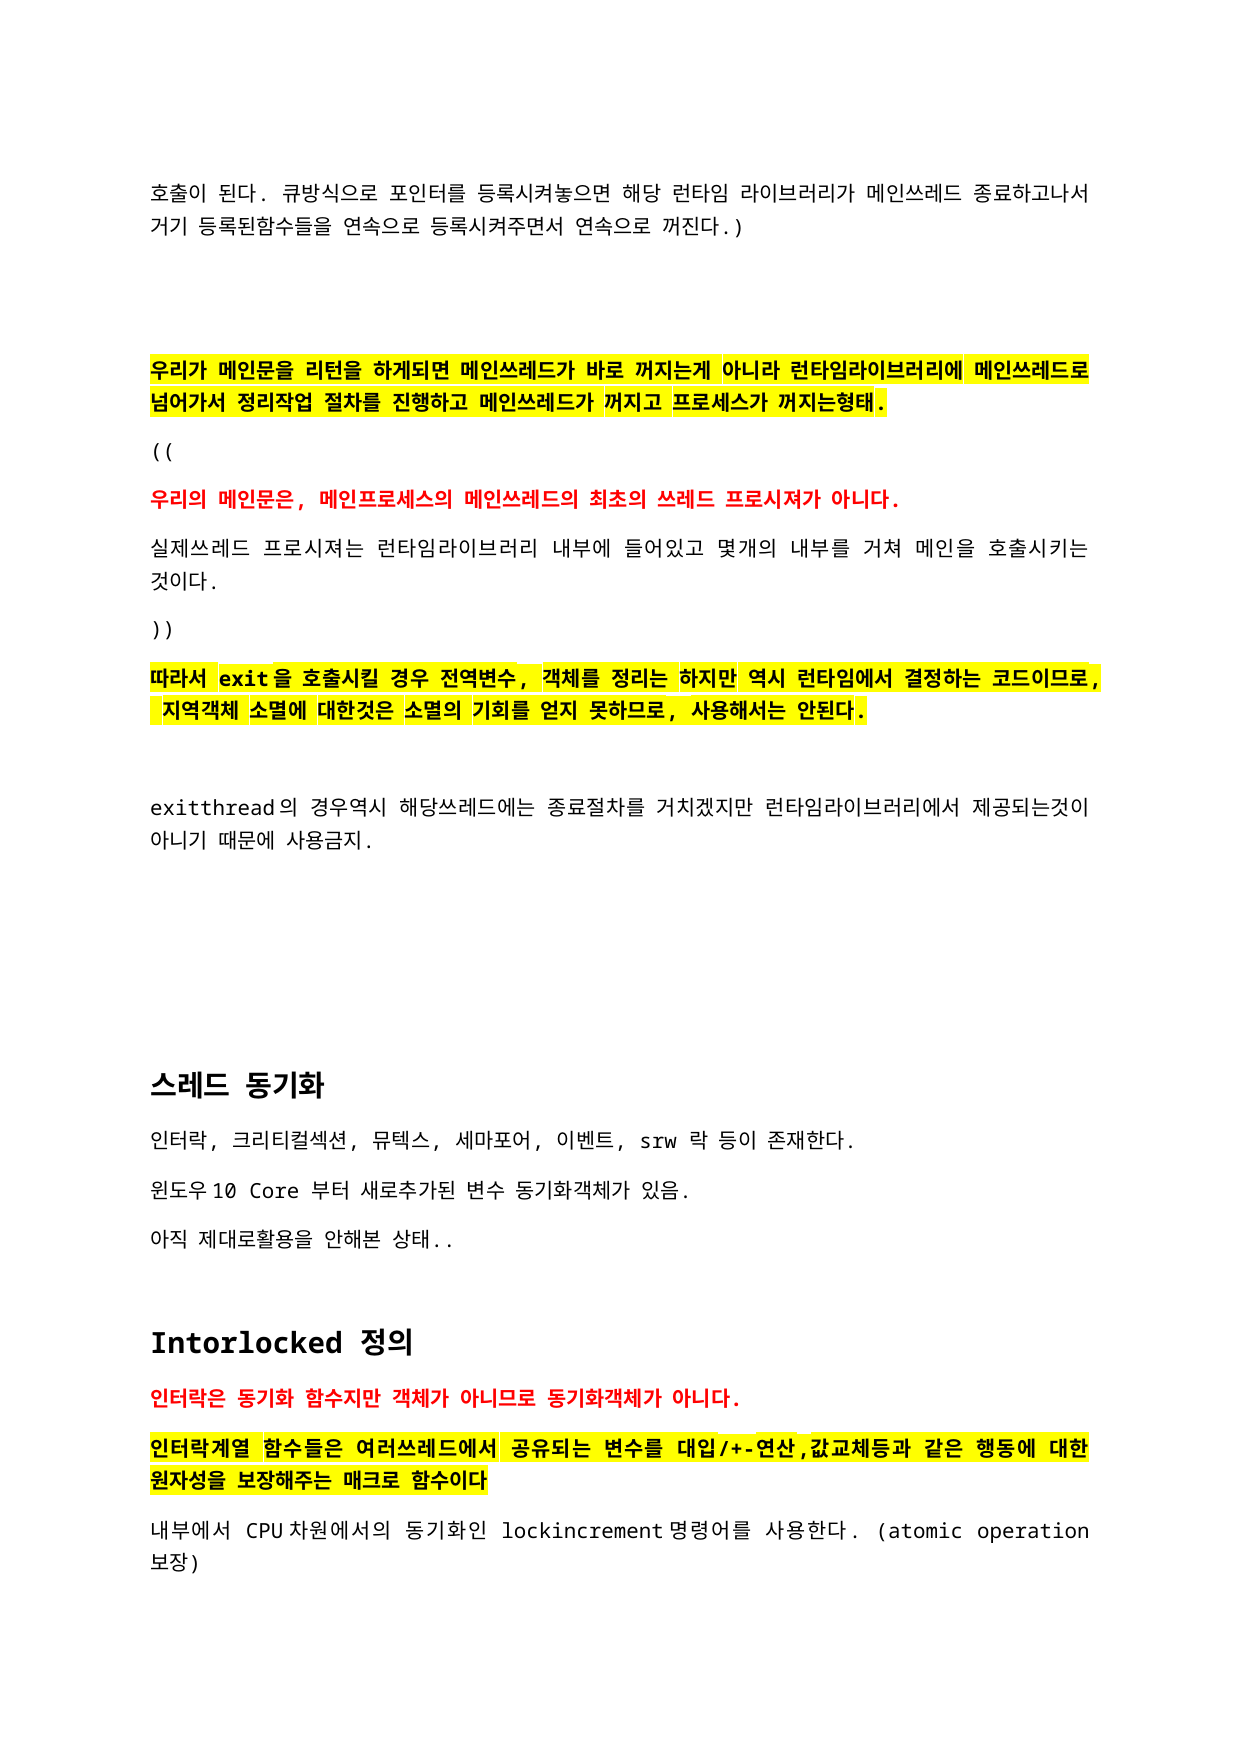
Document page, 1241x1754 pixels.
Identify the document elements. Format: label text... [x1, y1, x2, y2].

text 우리가 메인문을 리턴을 하게되면 메인쓰레드가 바로 꺼지는게 아니라 런타임라이브러리에 메인쓰레드로 넘어가서 정리작업 절차를 진행하고 메인쓰레드가 꺼지고 프로세스가 꺼지는형태. [150, 354, 1090, 417]
text 우리의 메인문은, 메인프로세스의 메인쓰레드의 최초의 쓰레드 프로시져가 아니다. [150, 483, 1090, 513]
text Intorlocked 정의 [150, 1320, 1090, 1362]
text 따라서 exit을 호출시킬 경우 전역변수, 객체를 정리는 하지만 역시 런타임에서 결정하는 코드이므로, 지역객체 소멸에 대한것은 소멸의 기회를 얻지 못하므로, 사용해서는 안된다. [150, 662, 1090, 725]
text 인터락, 크리티컬섹션, 뮤텍스, 세마포어, 이벤트, srw 락 등이 존재한다. [150, 1125, 1090, 1155]
text 내부에서 CPU차원에서의 동기화인 lockincrement명령어를 사용한다. (atomic operation보장) [150, 1514, 1090, 1577]
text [150, 177, 1090, 240]
text 아직 제대로활용을 안해본 상태.. [150, 1223, 1090, 1254]
text )) [150, 614, 1090, 643]
text 인터락계열 함수들은 여러쓰레드에서 공유되는 변수를 대입/+-연산,값교체등과 같은 행동에 대한 원자성을 보장해주는 매크로 함수이다 [150, 1432, 1090, 1495]
text exitthread의 경우역시 해당쓰레드에는 종료절차를 거치겠지만 런타임라이브러리에서 제공되는것이 아니기 때문에 사용금지. [150, 791, 1090, 854]
text 인터락은 동기화 함수지만 객체가 아니므로 동기화객체가 아니다. [150, 1382, 1090, 1413]
text (( [150, 436, 1090, 464]
text 윈도우10 Core 부터 새로추가된 변수 동기화객체가 있음. [150, 1174, 1090, 1204]
text 스레드 동기화 [150, 1062, 1090, 1105]
text 실제쓰레드 프로시져는 런타임라이브러리 내부에 들어있고 몇개의 내부를 거쳐 메인을 호출시키는 것이다. [150, 532, 1090, 595]
